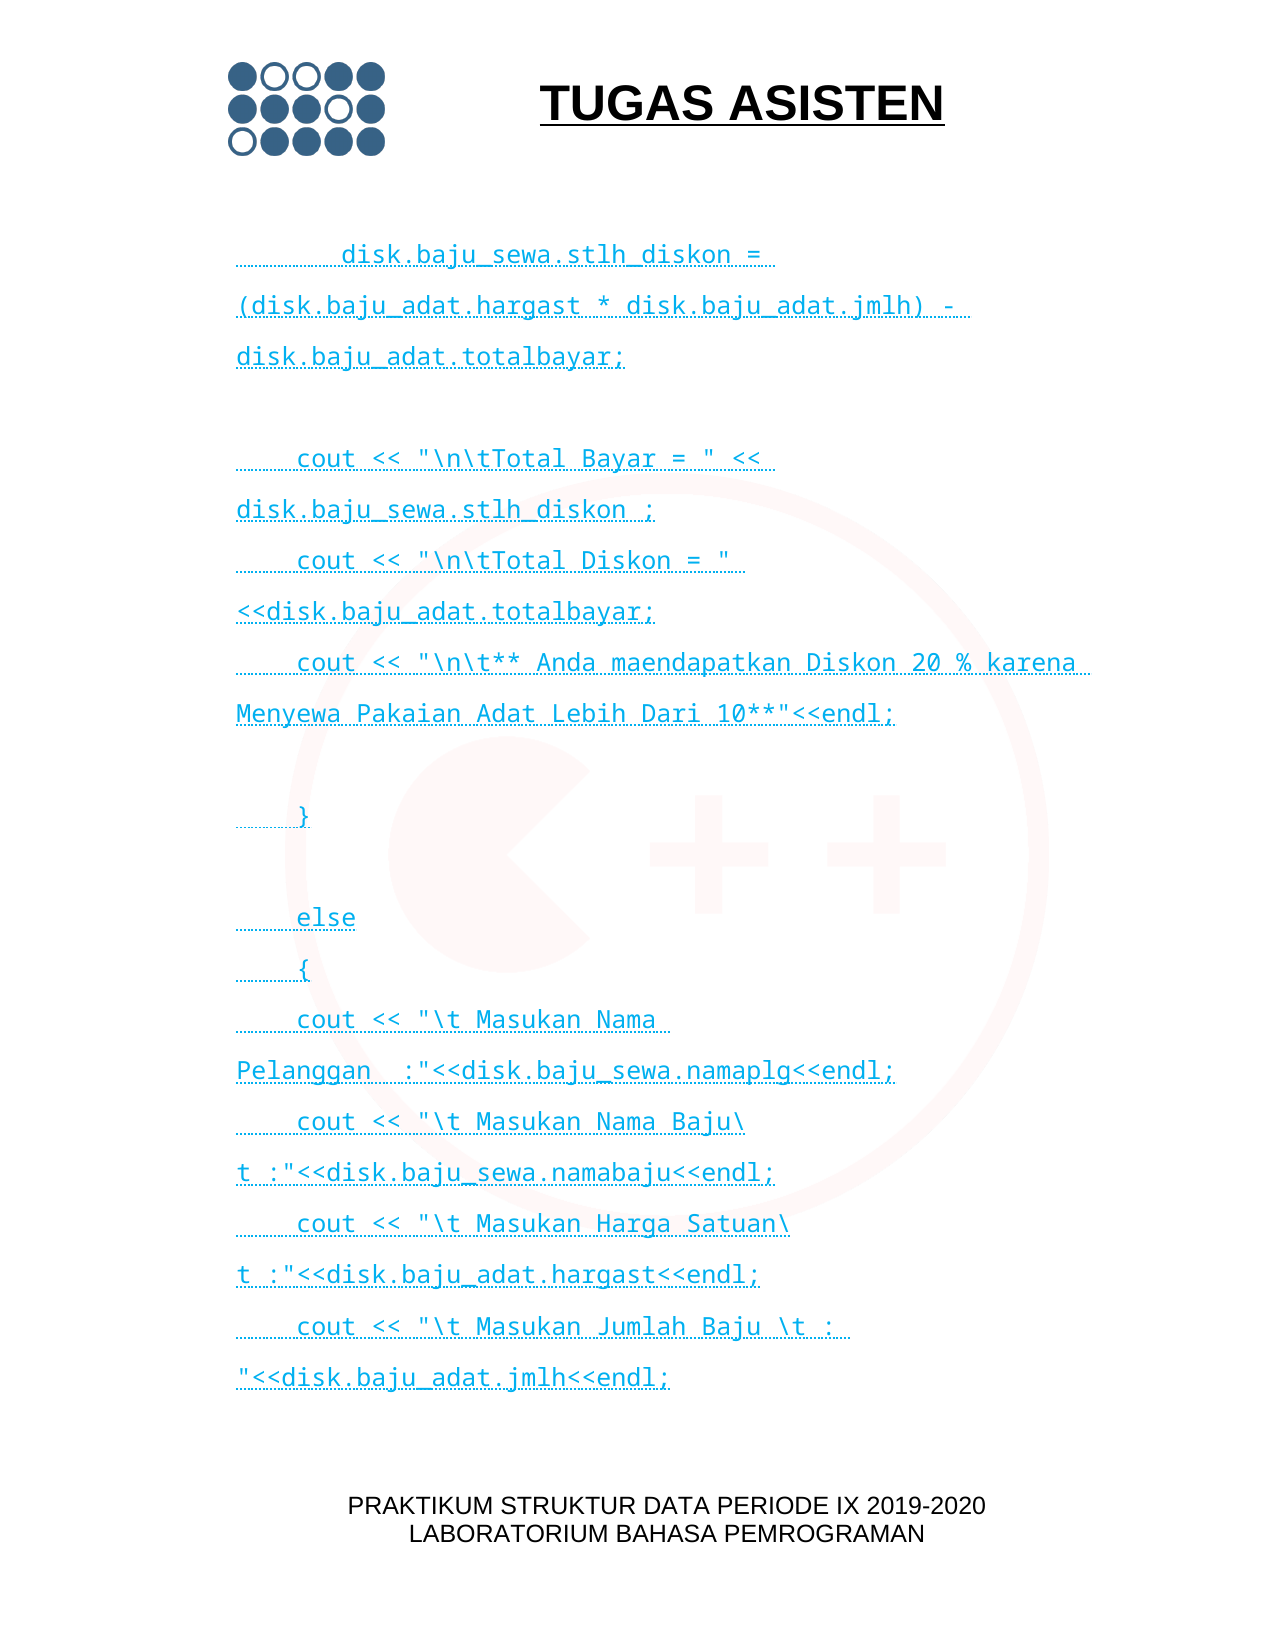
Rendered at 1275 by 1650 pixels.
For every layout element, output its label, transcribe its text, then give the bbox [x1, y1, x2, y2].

text } [236, 798, 1098, 832]
text else [236, 900, 1098, 934]
text cout << "\n\t** Anda maendapatkan Diskon 20 % karena Menyewa Pakaian Adat Lebih Dari 10**"<<endl; [236, 644, 1098, 730]
text disk.baju_sewa.stlh_diskon = (disk.baju_adat.hargast * disk.baju_adat.jmlh) - disk.baju_adat.totalbayar; [236, 236, 1098, 372]
text cout << "\t Masukan Nama Pelanggan :"<<disk.baju_sewa.namaplg<<endl; [236, 1002, 1098, 1087]
text cout << "\t Masukan Jumlah Baju \t : "<<disk.baju_adat.jmlh<<endl; [236, 1308, 1098, 1393]
picture [228, 62, 385, 156]
text cout << "\n\tTotal Diskon = " <<disk.baju_adat.totalbayar; [236, 542, 1098, 628]
text cout << "\t Masukan Harga Satuan\t :"<<disk.baju_adat.hargast<<endl; [236, 1206, 1098, 1291]
text cout << "\n\tTotal Bayar = " << disk.baju_sewa.stlh_diskon ; [236, 440, 1098, 526]
text { [236, 951, 1098, 985]
text cout << "\t Masukan Nama Baju\t :"<<disk.baju_sewa.namabaju<<endl; [236, 1104, 1098, 1189]
